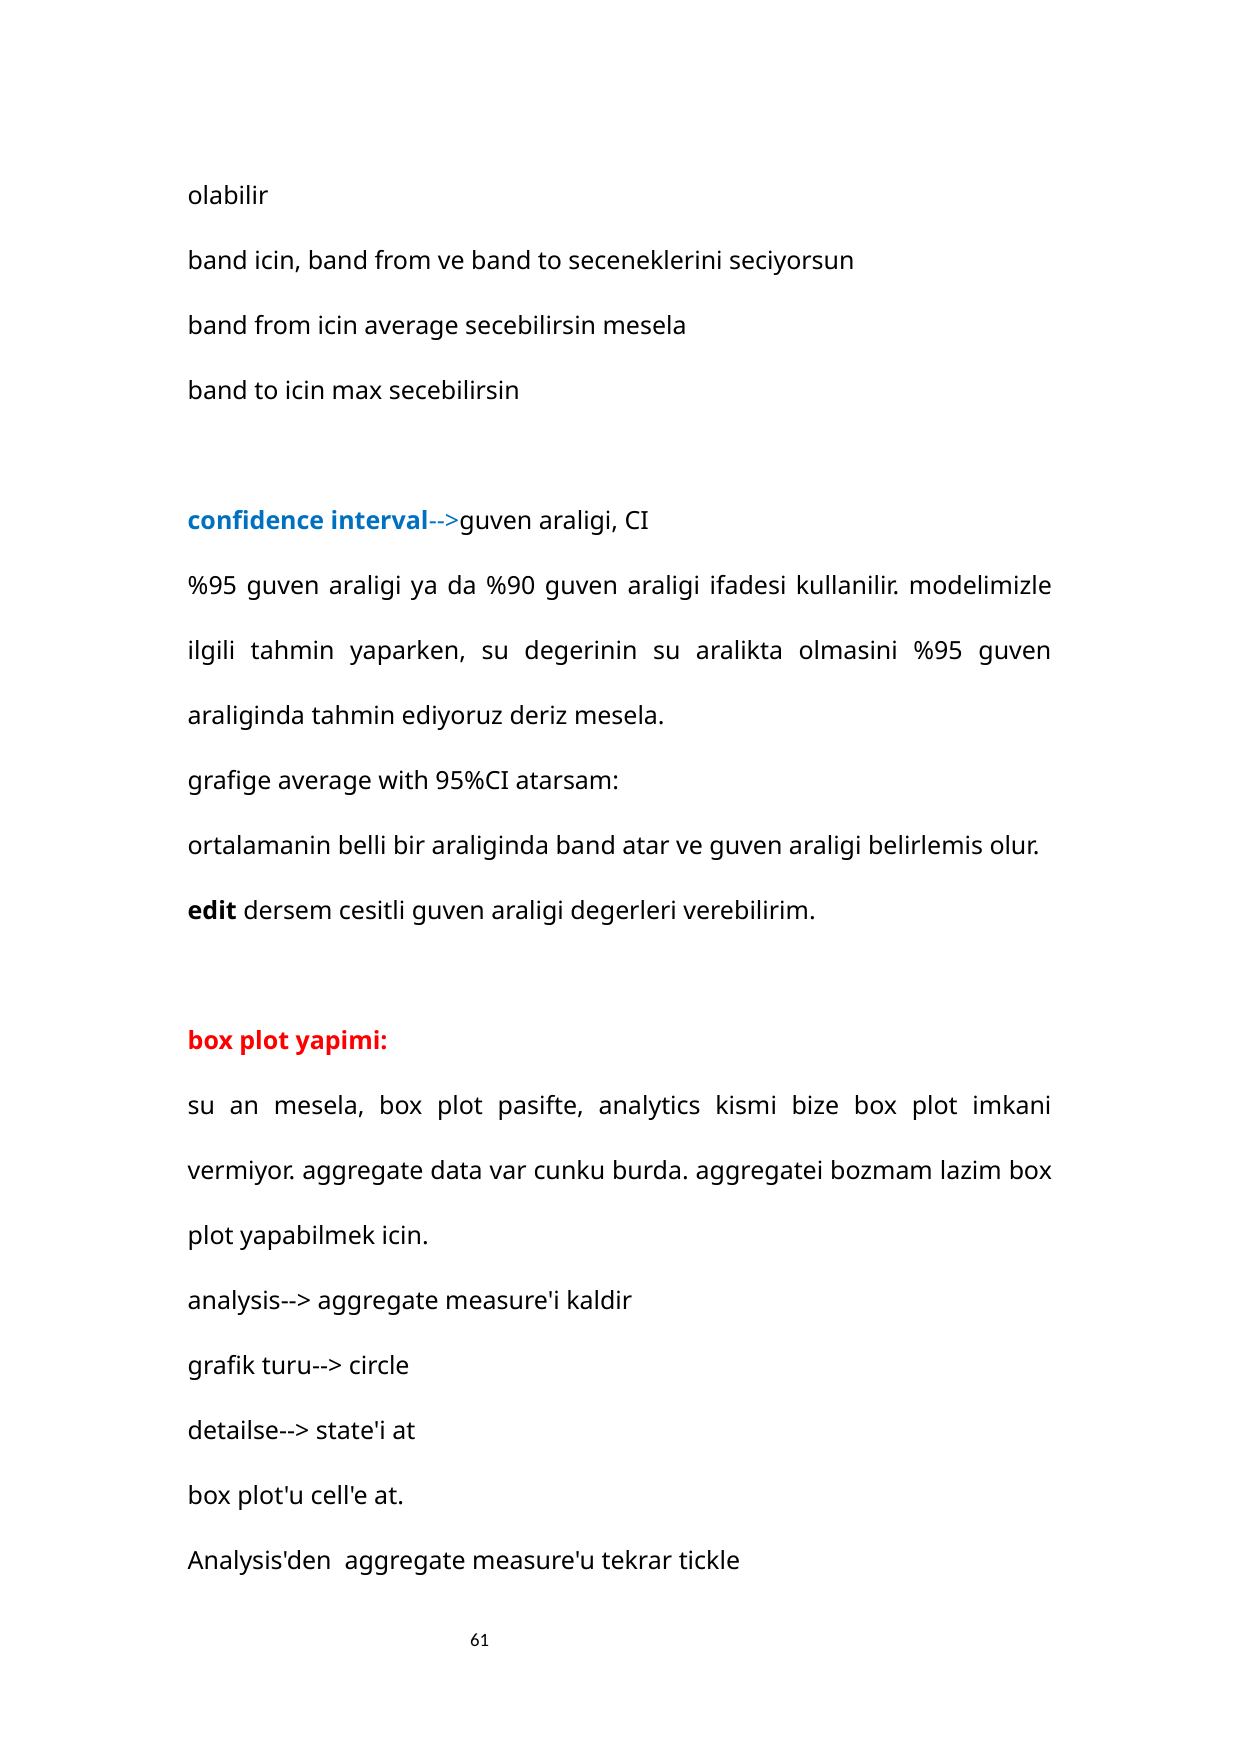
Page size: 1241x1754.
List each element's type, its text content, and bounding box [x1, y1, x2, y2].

text edit dersem cesitli guven araligi degerleri verebilirim. [187, 877, 1053, 942]
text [187, 162, 1053, 227]
text su an mesela, box plot pasifte, analytics kismi bize box plot imkani vermiyor. aggregate data var cunku burda. aggregatei bozmam lazim box plot yapabilmek icin. [187, 1072, 1053, 1267]
text box plot'u cell'e at. [187, 1462, 1053, 1527]
text grafige average with 95%CI atarsam: [187, 747, 1053, 812]
text analysis--> aggregate measure'i kaldir [187, 1267, 1053, 1332]
text %95 guven araligi ya da %90 guven araligi ifadesi kullanilir. modelimizle ilgili tahmin yaparken, su degerinin su aralikta olmasini %95 guven araliginda tahmin ediyoruz deriz mesela. [187, 552, 1053, 747]
text detailse--> state'i at [187, 1397, 1053, 1462]
text band icin, band from ve band to seceneklerini seciyorsun [187, 227, 1053, 292]
text band from icin average secebilirsin mesela [187, 292, 1053, 357]
text box plot yapimi: [187, 1007, 1053, 1072]
text band to icin max secebilirsin [187, 357, 1053, 422]
text grafik turu--> circle [187, 1332, 1053, 1397]
text ortalamanin belli bir araliginda band atar ve guven araligi belirlemis olur. [187, 812, 1053, 877]
text confidence interval-->guven araligi, CI [187, 487, 1053, 552]
text Analysis'den aggregate measure'u tekrar tickle [187, 1527, 1053, 1592]
